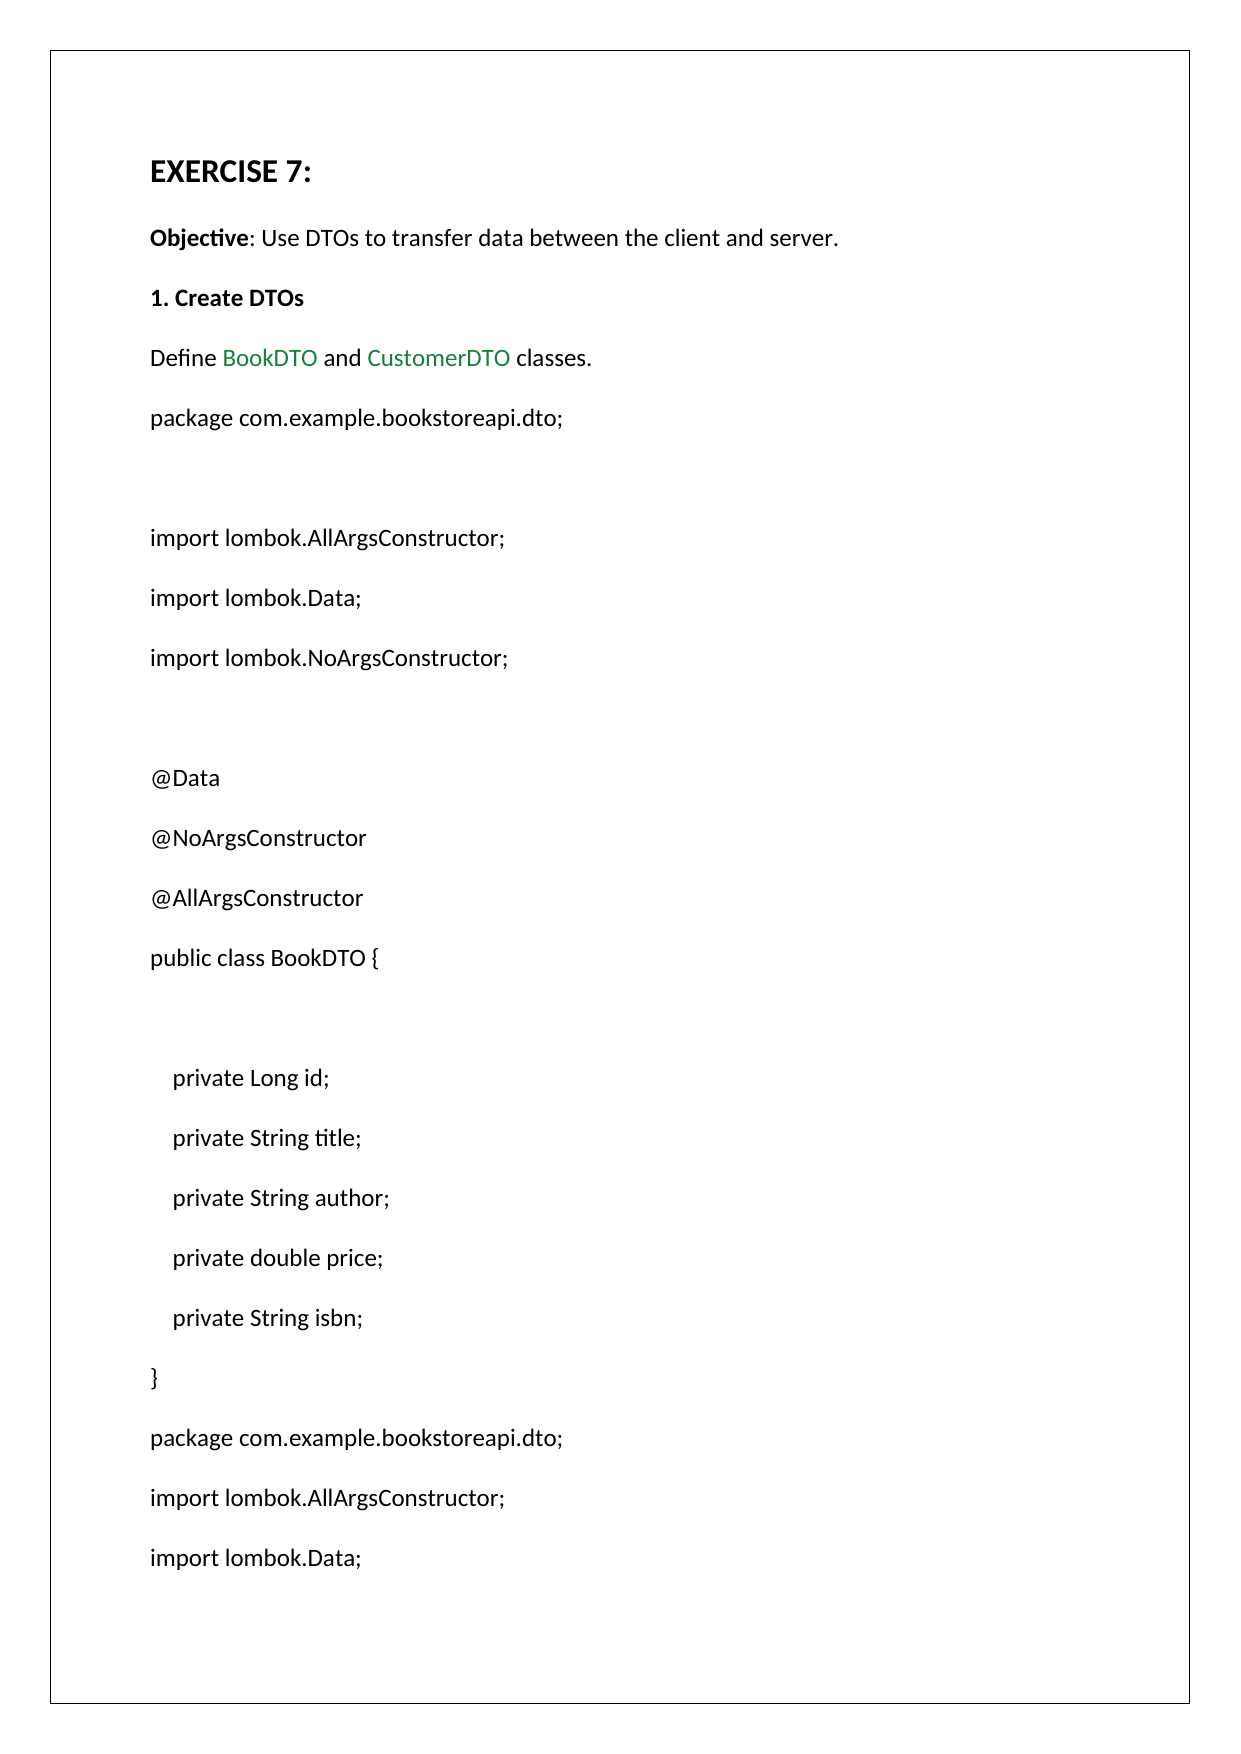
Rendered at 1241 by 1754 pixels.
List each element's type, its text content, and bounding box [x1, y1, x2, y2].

text EXERCISE 7: [150, 150, 1090, 191]
text import lombok.Data; [150, 582, 1090, 612]
text @Data [150, 762, 1090, 792]
text package com.example.bookstoreapi.dto; [150, 1422, 1090, 1452]
text private double price; [150, 1242, 1090, 1272]
text private Long id; [150, 1062, 1090, 1092]
text import lombok.AllArgsConstructor; [150, 1482, 1090, 1512]
text private String isbn; [150, 1302, 1090, 1332]
text Objective: Use DTOs to transfer data between the client and server. [150, 222, 1090, 252]
text import lombok.AllArgsConstructor; [150, 522, 1090, 552]
subtitle 1. Create DTOs [150, 282, 1090, 312]
text package com.example.bookstoreapi.dto; [150, 402, 1090, 432]
text } [150, 1362, 1090, 1392]
text private String title; [150, 1122, 1090, 1152]
text public class BookDTO { [150, 942, 1090, 972]
text @AllArgsConstructor [150, 882, 1090, 912]
text @NoArgsConstructor [150, 822, 1090, 852]
text Define BookDTO and CustomerDTO classes. [150, 342, 1090, 372]
text private String author; [150, 1182, 1090, 1212]
text import lombok.Data; [150, 1542, 1090, 1572]
text import lombok.NoArgsConstructor; [150, 642, 1090, 672]
